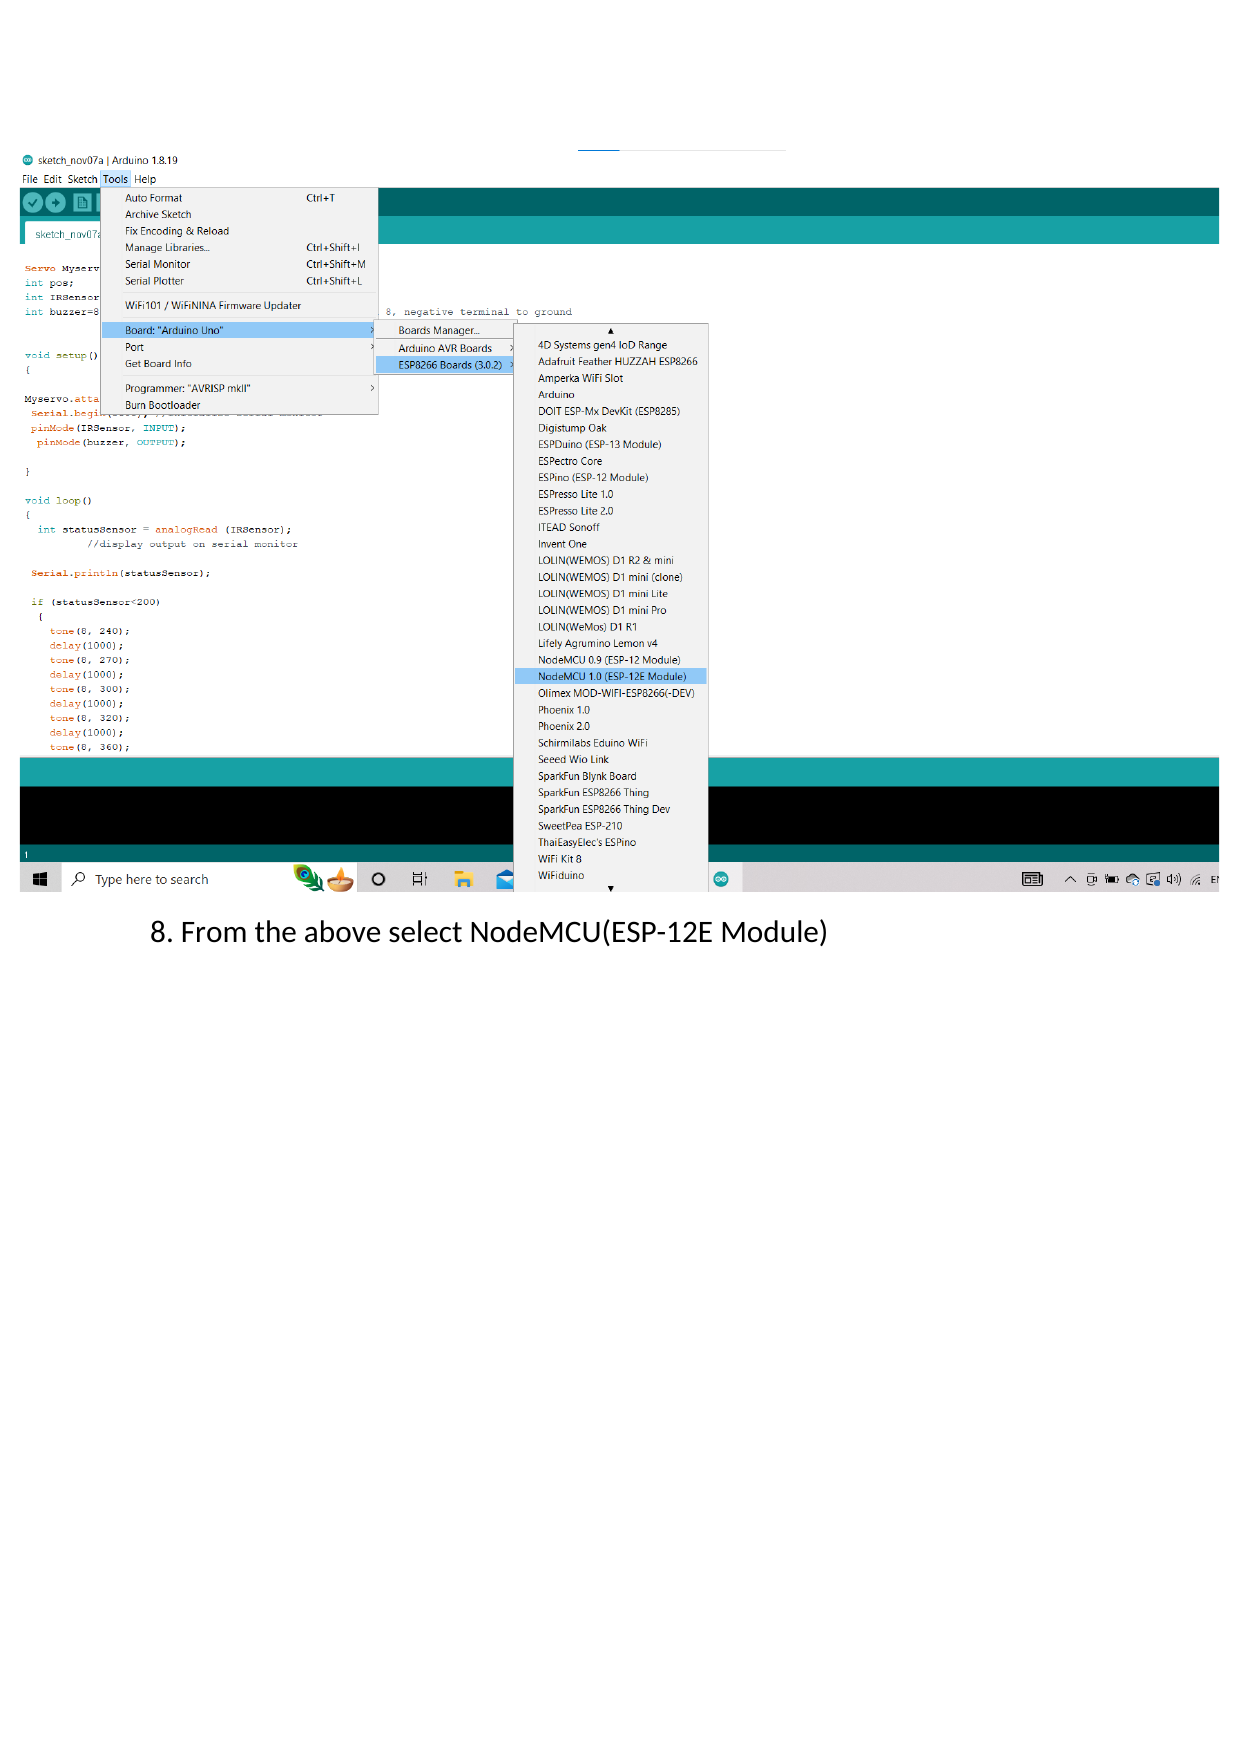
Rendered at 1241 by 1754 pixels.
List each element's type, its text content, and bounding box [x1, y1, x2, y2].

picture [19, 150, 1219, 891]
text 8. From the above select NodeMCU(ESP-12E Module) [150, 891, 1090, 951]
